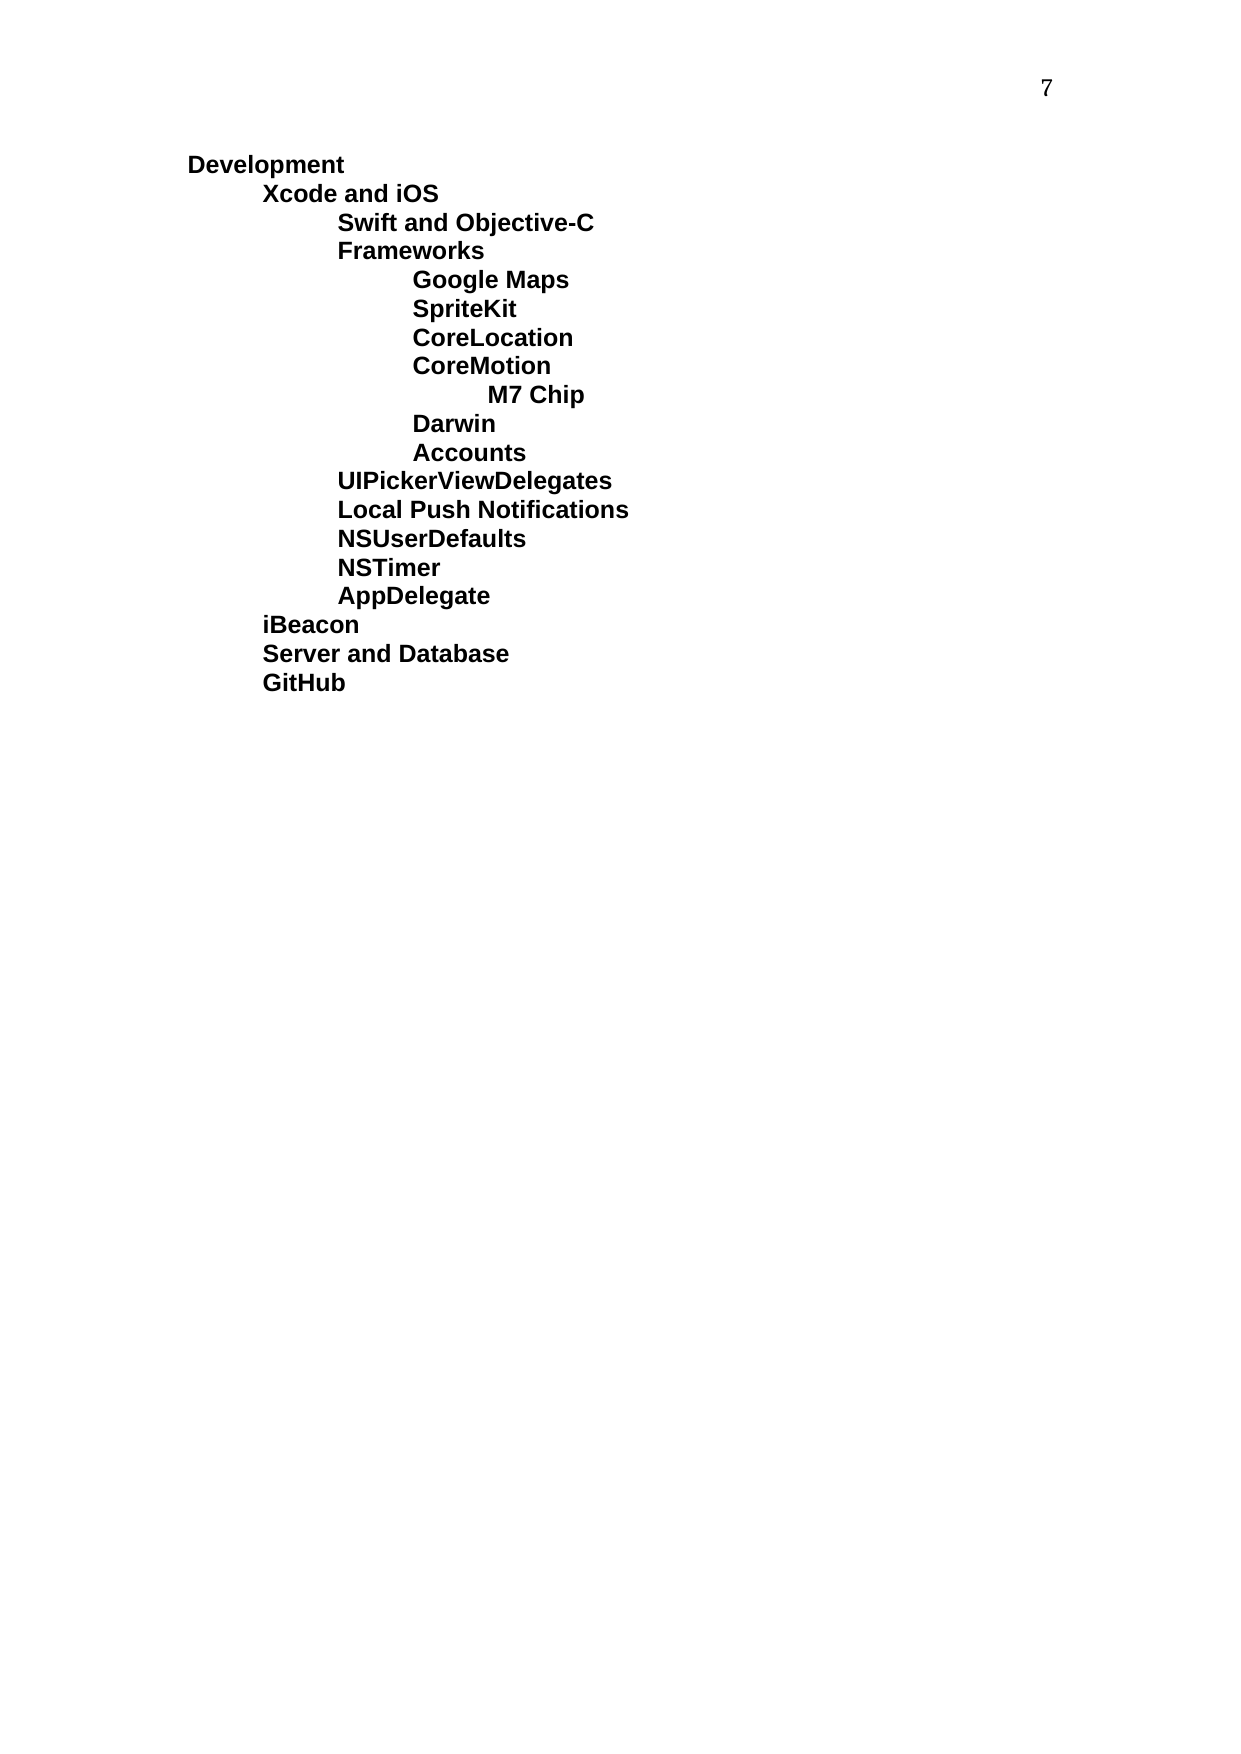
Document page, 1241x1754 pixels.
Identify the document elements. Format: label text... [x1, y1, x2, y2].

text NSUserDefaults [187, 524, 1053, 552]
text CoreLocation [187, 322, 1053, 351]
text Accounts [187, 437, 1053, 466]
text M7 Chip [187, 380, 1053, 409]
text UIPickerViewDelegates [187, 466, 1053, 495]
text AppDelegate [187, 581, 1053, 610]
text Darwin [187, 409, 1053, 437]
text GitHub [187, 667, 1053, 696]
text Frameworks [187, 236, 1053, 265]
text Swift and Objective-C [187, 207, 1053, 236]
text iBeacon [187, 610, 1053, 639]
text Xcode and iOS [187, 179, 1053, 207]
text Development [187, 150, 1053, 179]
text CoreMotion [187, 351, 1053, 380]
text NSTimer [187, 552, 1053, 581]
text Google Maps [187, 265, 1053, 294]
text SpriteKit [187, 294, 1053, 322]
text Local Push Notifications [187, 495, 1053, 524]
text Server and Database [187, 639, 1053, 667]
